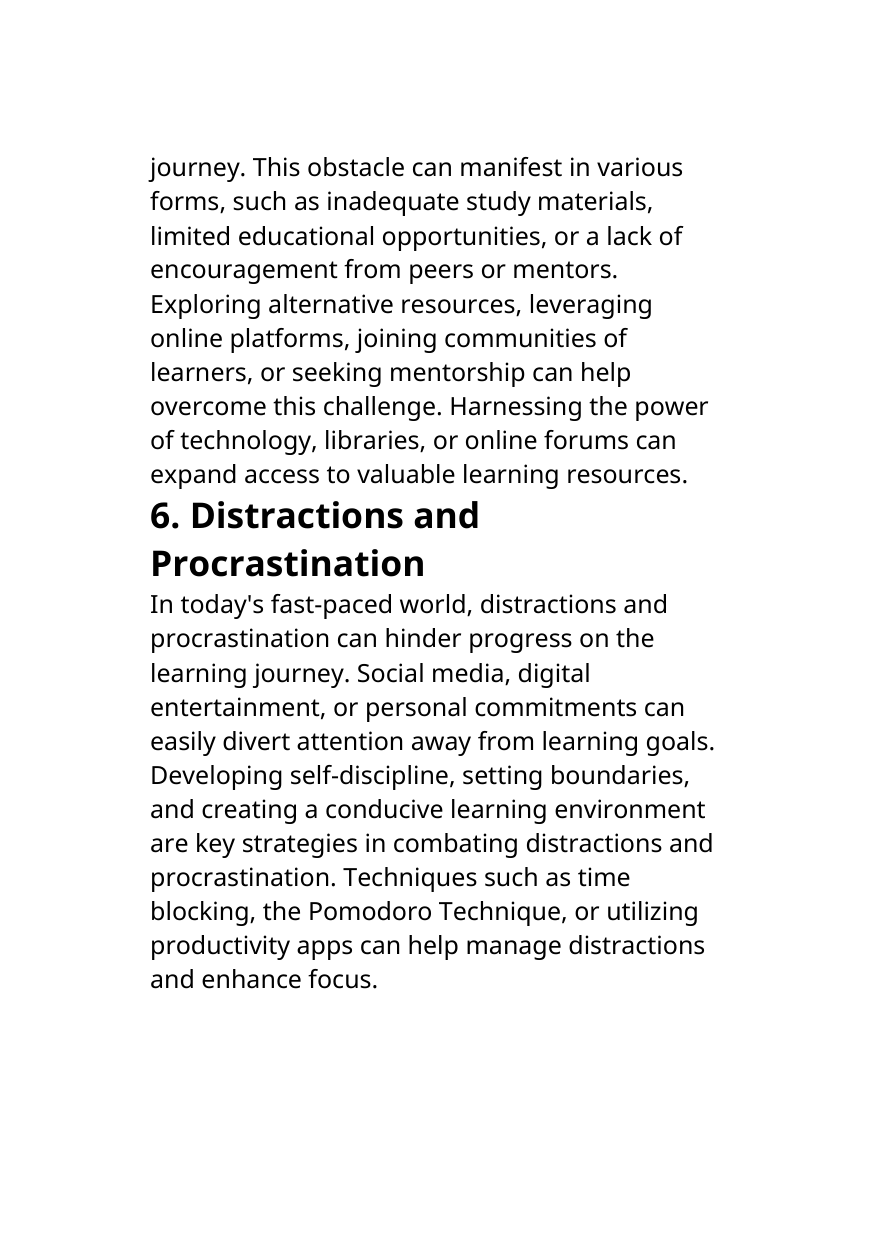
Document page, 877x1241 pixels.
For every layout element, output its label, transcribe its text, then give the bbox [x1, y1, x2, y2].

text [150, 150, 727, 491]
subtitle 6. Distractions and Procrastination [150, 491, 727, 587]
text In today's fast-paced world, distractions and procrastination can hinder progress on the learning journey. Social media, digital entertainment, or personal commitments can easily divert attention away from learning goals. Developing self-discipline, setting boundaries, and creating a conducive learning environment are key strategies in combating distractions and procrastination. Techniques such as time blocking, the Pomodoro Technique, or utilizing productivity apps can help manage distractions and enhance focus. [150, 587, 727, 996]
